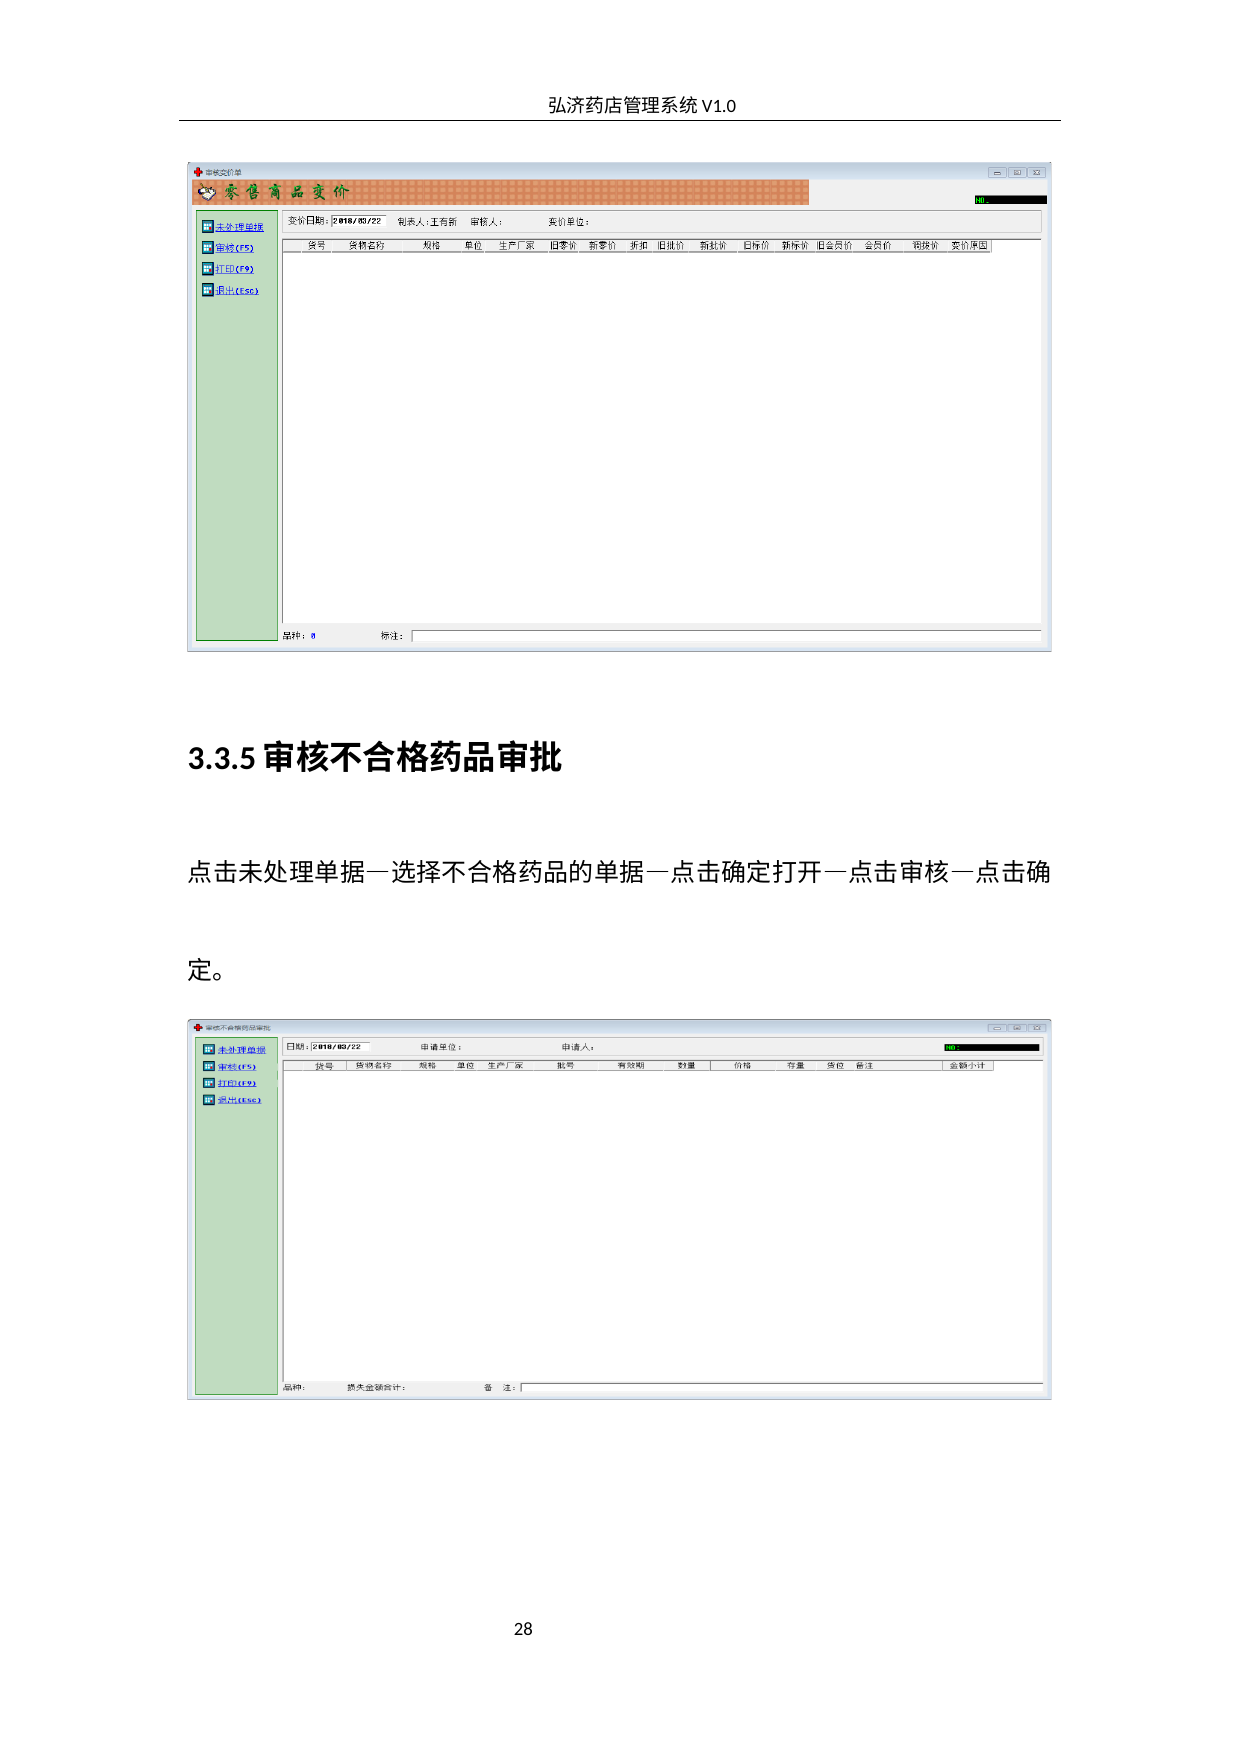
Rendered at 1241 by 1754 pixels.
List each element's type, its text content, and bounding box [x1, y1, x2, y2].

text 点击未处理单据—选择不合格药品的单据—点击确定打开—点击审核—点击确定。 [187, 838, 1053, 1001]
subtitle 3.3.5审核不合格药品审批 [187, 722, 1053, 787]
picture [187, 162, 1052, 652]
picture [187, 1019, 1052, 1400]
